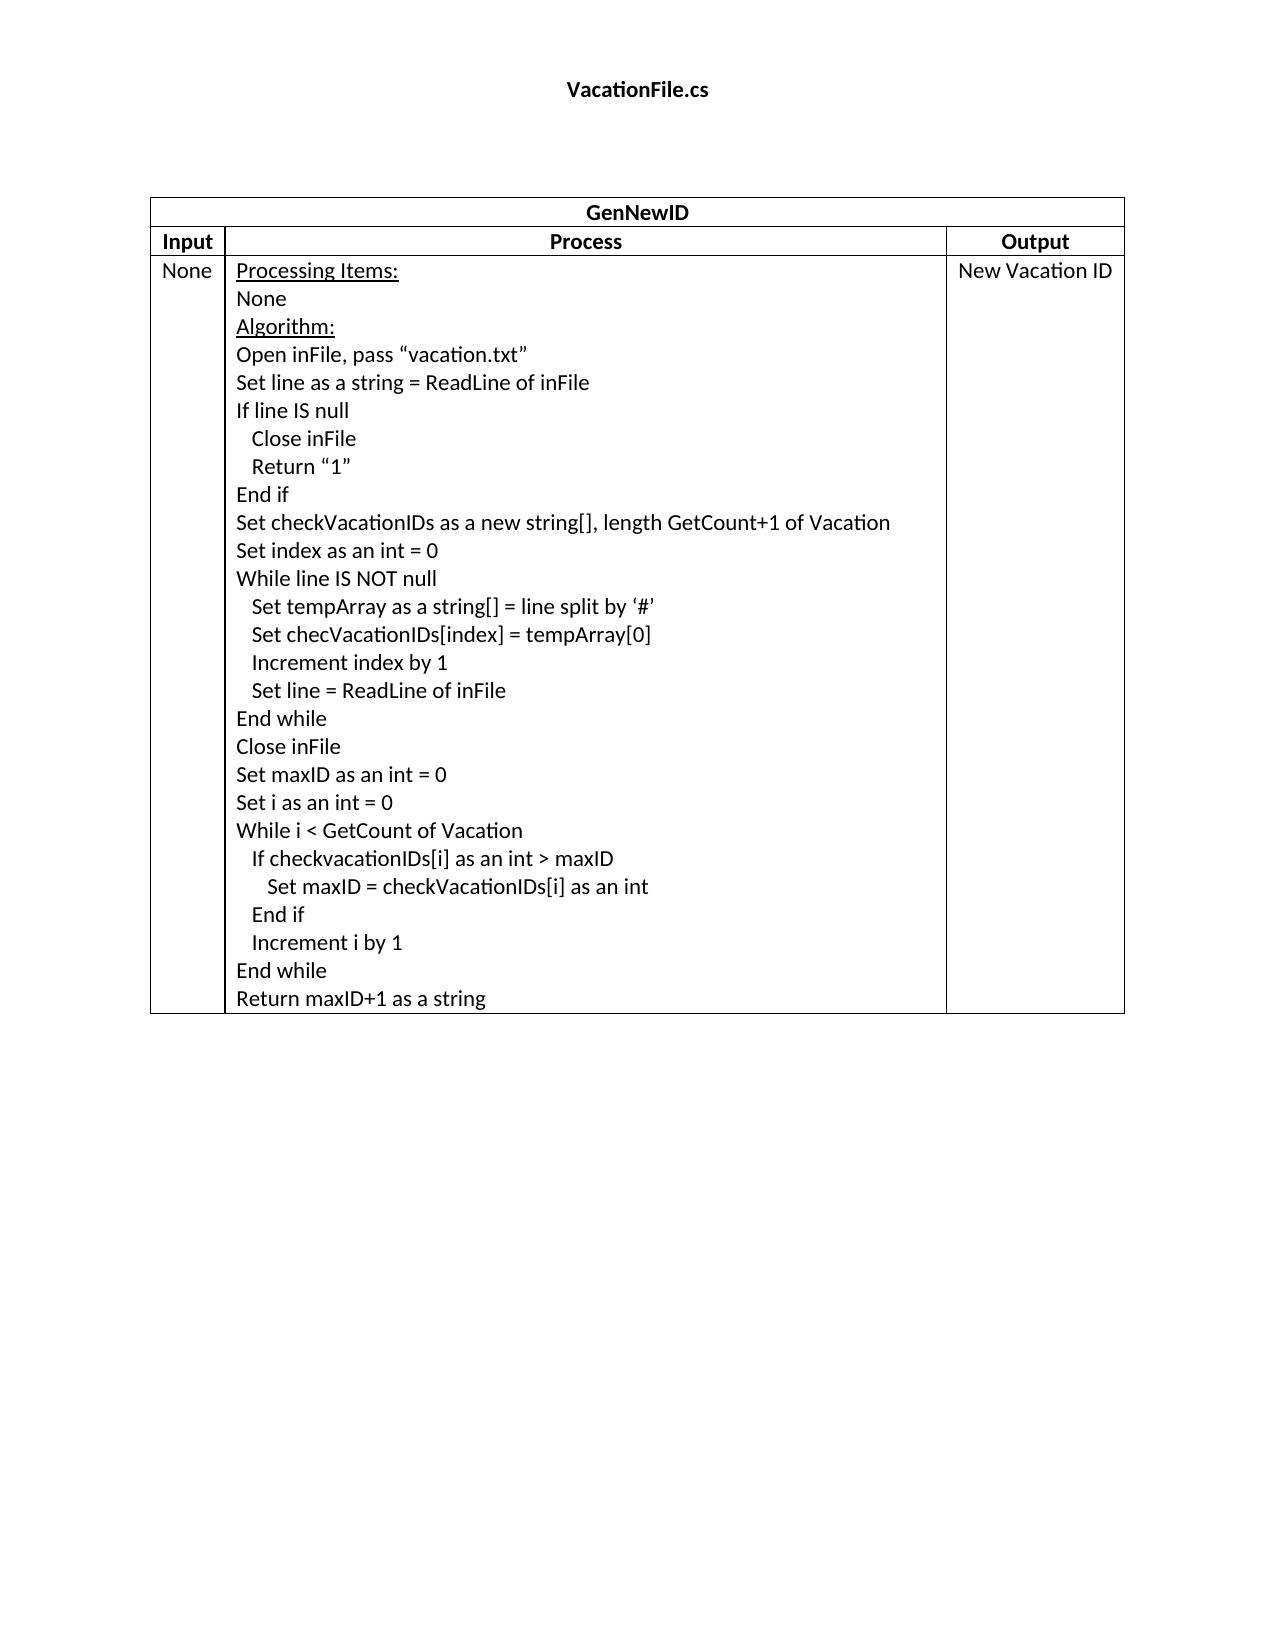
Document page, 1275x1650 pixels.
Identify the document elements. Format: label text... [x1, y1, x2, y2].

table_cell None [151, 256, 224, 1013]
table_cell Input [151, 227, 224, 255]
table_cell New Vacation ID [947, 256, 1124, 1013]
table_cell Processing Items: None Algorithm: Open inFile, pass “vacation.txt” Set line as a string = ReadLine of inFile If line IS null Close inFile Return “1” End if Set checkVacationIDs as a new string[], length GetCount+1 of Vacation Set index as an int = 0 While line IS NOT null Set tempArray as a string[] = line split by ‘#’ Set checVacationIDs[index] = tempArray[0] Increment index by 1 Set line = ReadLine of inFile End while Close inFile Set maxID as an int = 0 Set i as an int = 0 While i < GetCount of Vacation If checkvacationIDs[i] as an int > maxID Set maxID = checkVacationIDs[i] as an int End if Increment i by 1 End while Return maxID+1 as a string [226, 256, 946, 1013]
table_cell Output [947, 227, 1124, 255]
table_header GenNewID [151, 198, 1124, 226]
table_cell Process [226, 227, 946, 255]
